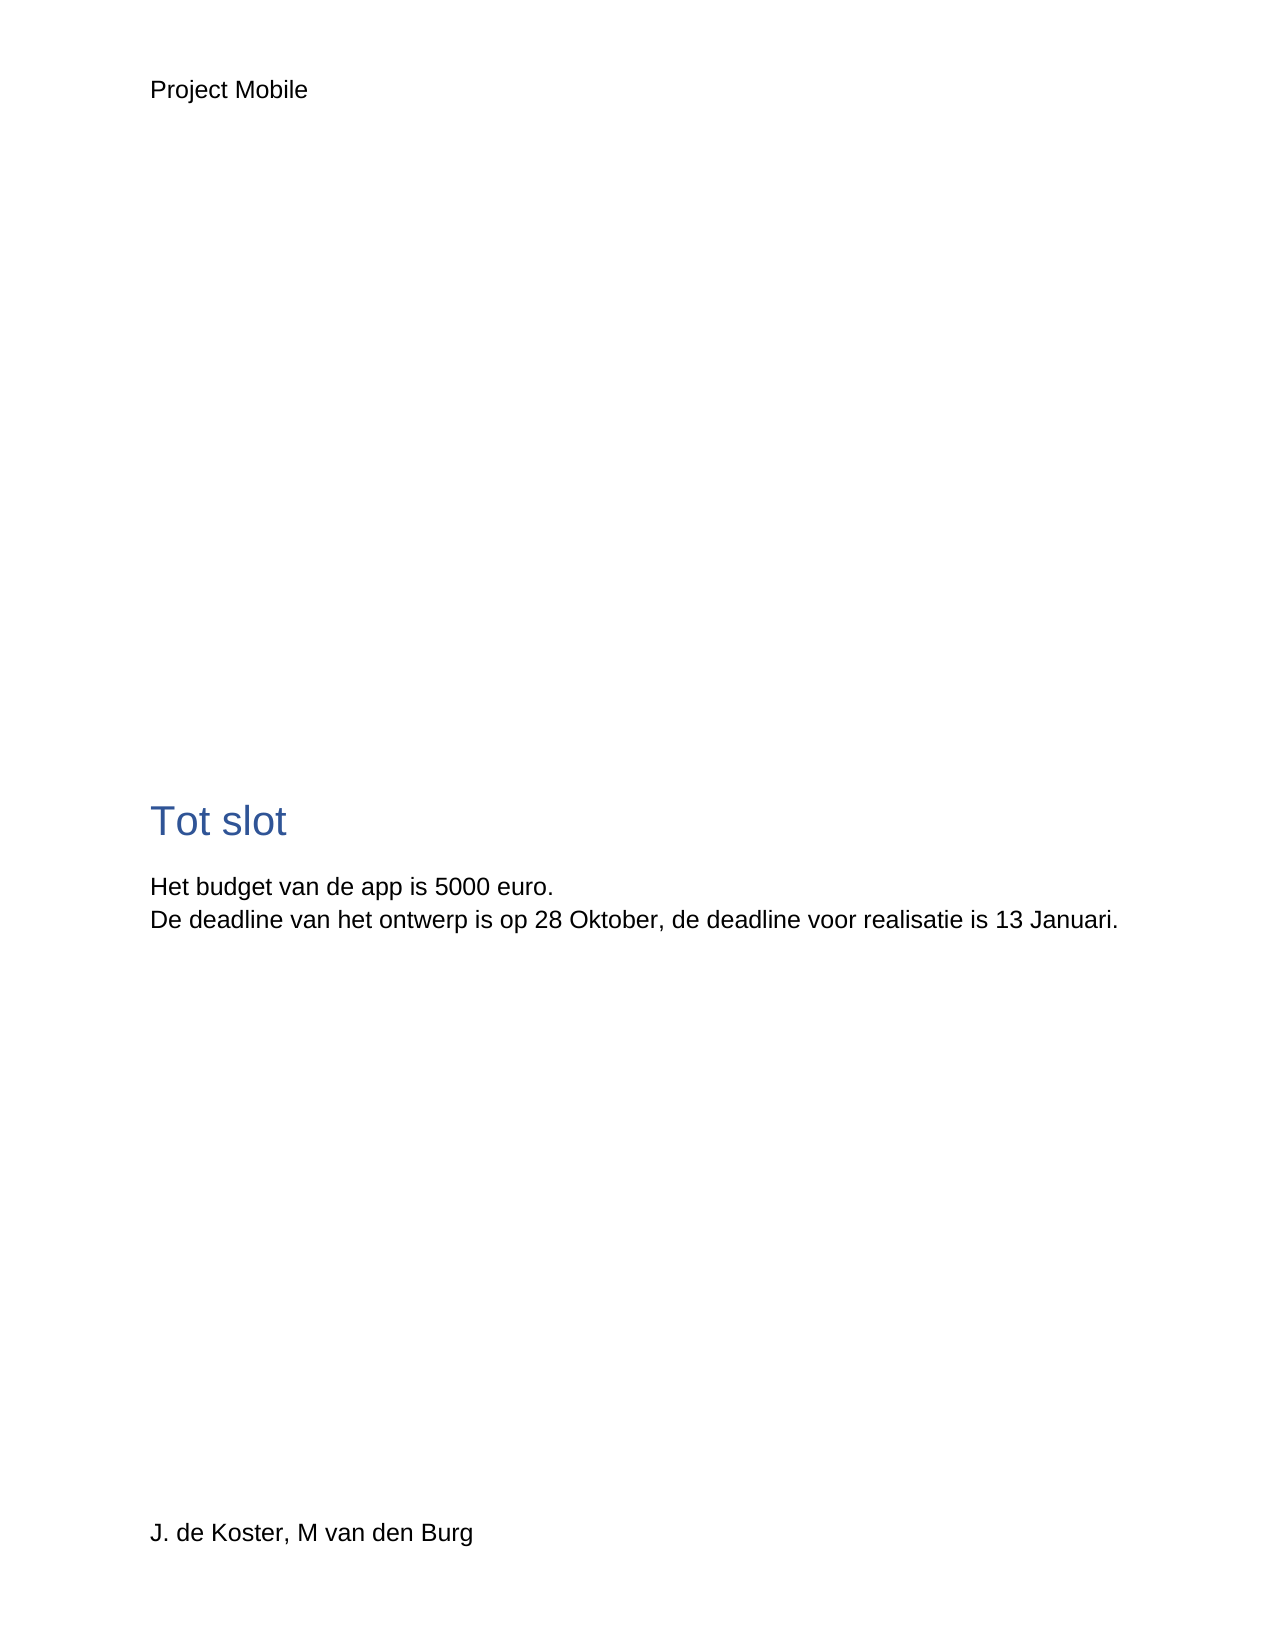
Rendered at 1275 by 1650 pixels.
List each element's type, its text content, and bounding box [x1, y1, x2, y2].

subtitle Tot slot [150, 796, 1125, 844]
text Het budget van de app is 5000 euro. De deadline van het ontwerp is op 28 Oktober, de deadline voor realisatie is 13 Januari. [150, 872, 1125, 967]
